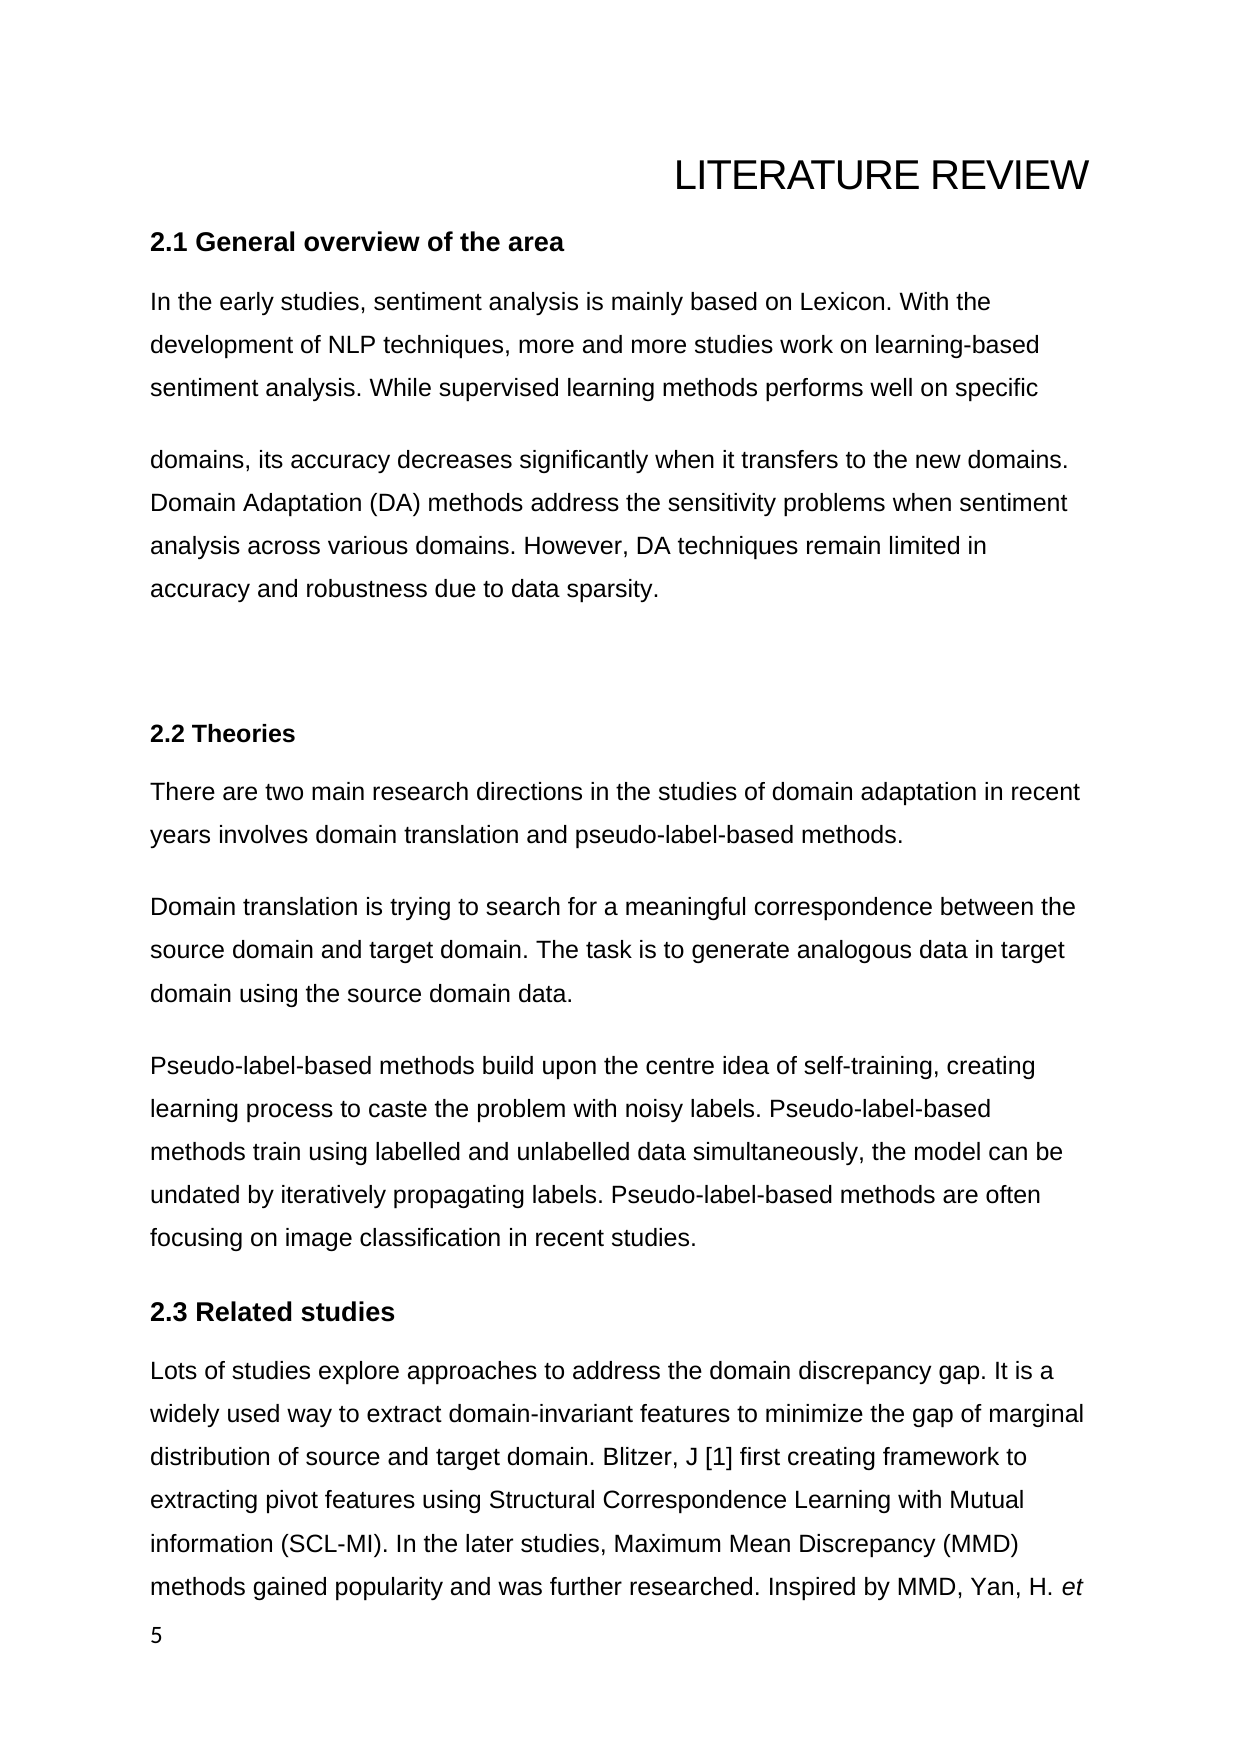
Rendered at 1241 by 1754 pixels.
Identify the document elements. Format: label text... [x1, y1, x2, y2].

text domains, its accuracy decreases significantly when it transfers to the new domains. Domain Adaptation (DA) methods address the sensitivity problems when sentiment analysis across various domains. However, DA techniques remain limited in accuracy and robustness due to data sparsity. [150, 445, 1090, 603]
text In the early studies, sentiment analysis is mainly based on Lexicon. With the development of NLP techniques, more and more studies work on learning-based sentiment analysis. While supervised learning methods performs well on specific [150, 286, 1090, 401]
title Literature review [150, 150, 1090, 198]
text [150, 1356, 1090, 1600]
subtitle 2.3 Related studies [150, 1296, 1090, 1327]
text There are two main research directions in the studies of domain adaptation in recent years involves domain translation and pseudo-label-based methods. [150, 777, 1090, 849]
text Pseudo-label-based methods build upon the centre idea of self-training, creating learning process to caste the problem with noisy labels. Pseudo-label-based methods train using labelled and unlabelled data simultaneously, the model can be undated by iteratively propagating labels. Pseudo-label-based methods are often focusing on image classification in recent studies. [150, 1051, 1090, 1252]
subtitle 2.1 General overview of the area [150, 226, 1090, 257]
subtitle 2.2 Theories [150, 719, 1090, 748]
text Domain translation is trying to search for a meaningful correspondence between the source domain and target domain. The task is to generate analogous data in target domain using the source domain data. [150, 892, 1090, 1007]
